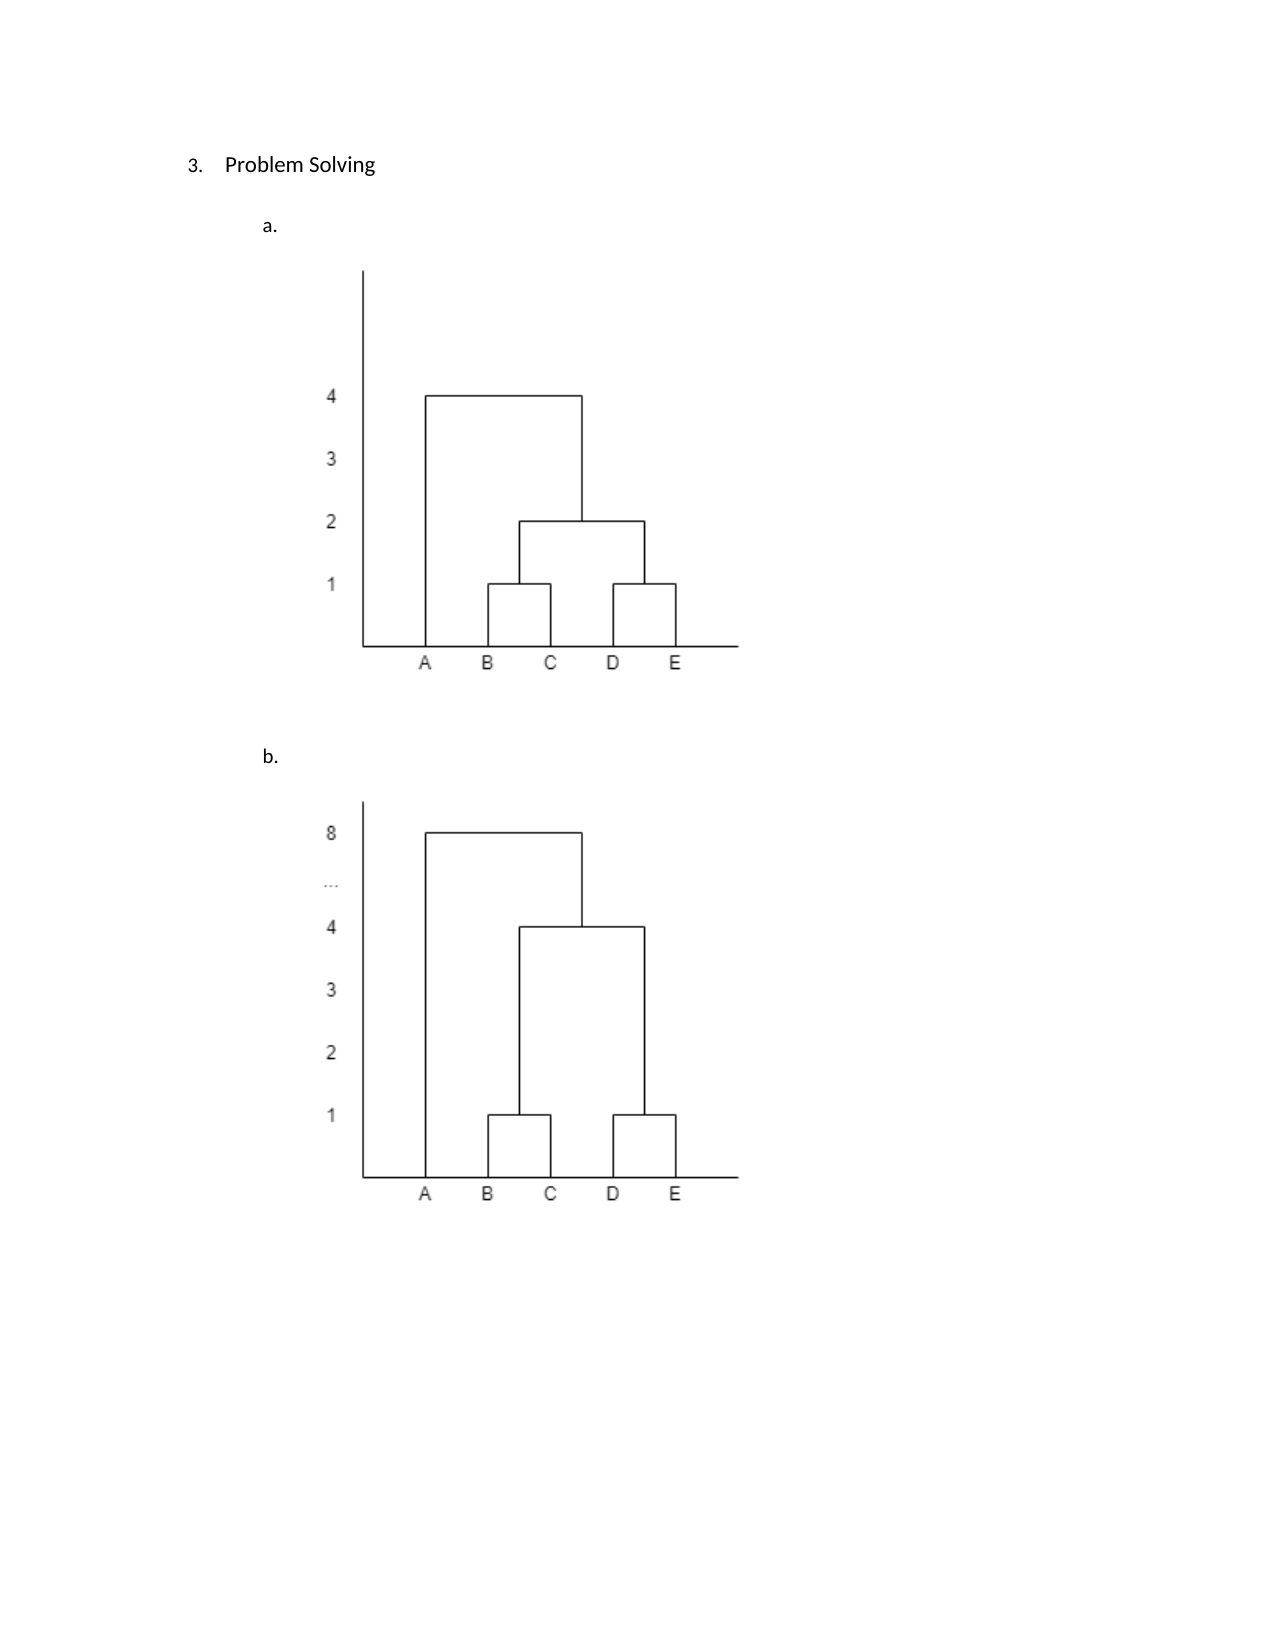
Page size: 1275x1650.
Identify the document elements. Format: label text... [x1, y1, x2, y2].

picture [300, 270, 741, 679]
picture [300, 801, 741, 1210]
list Problem Solving [187, 150, 1125, 208]
